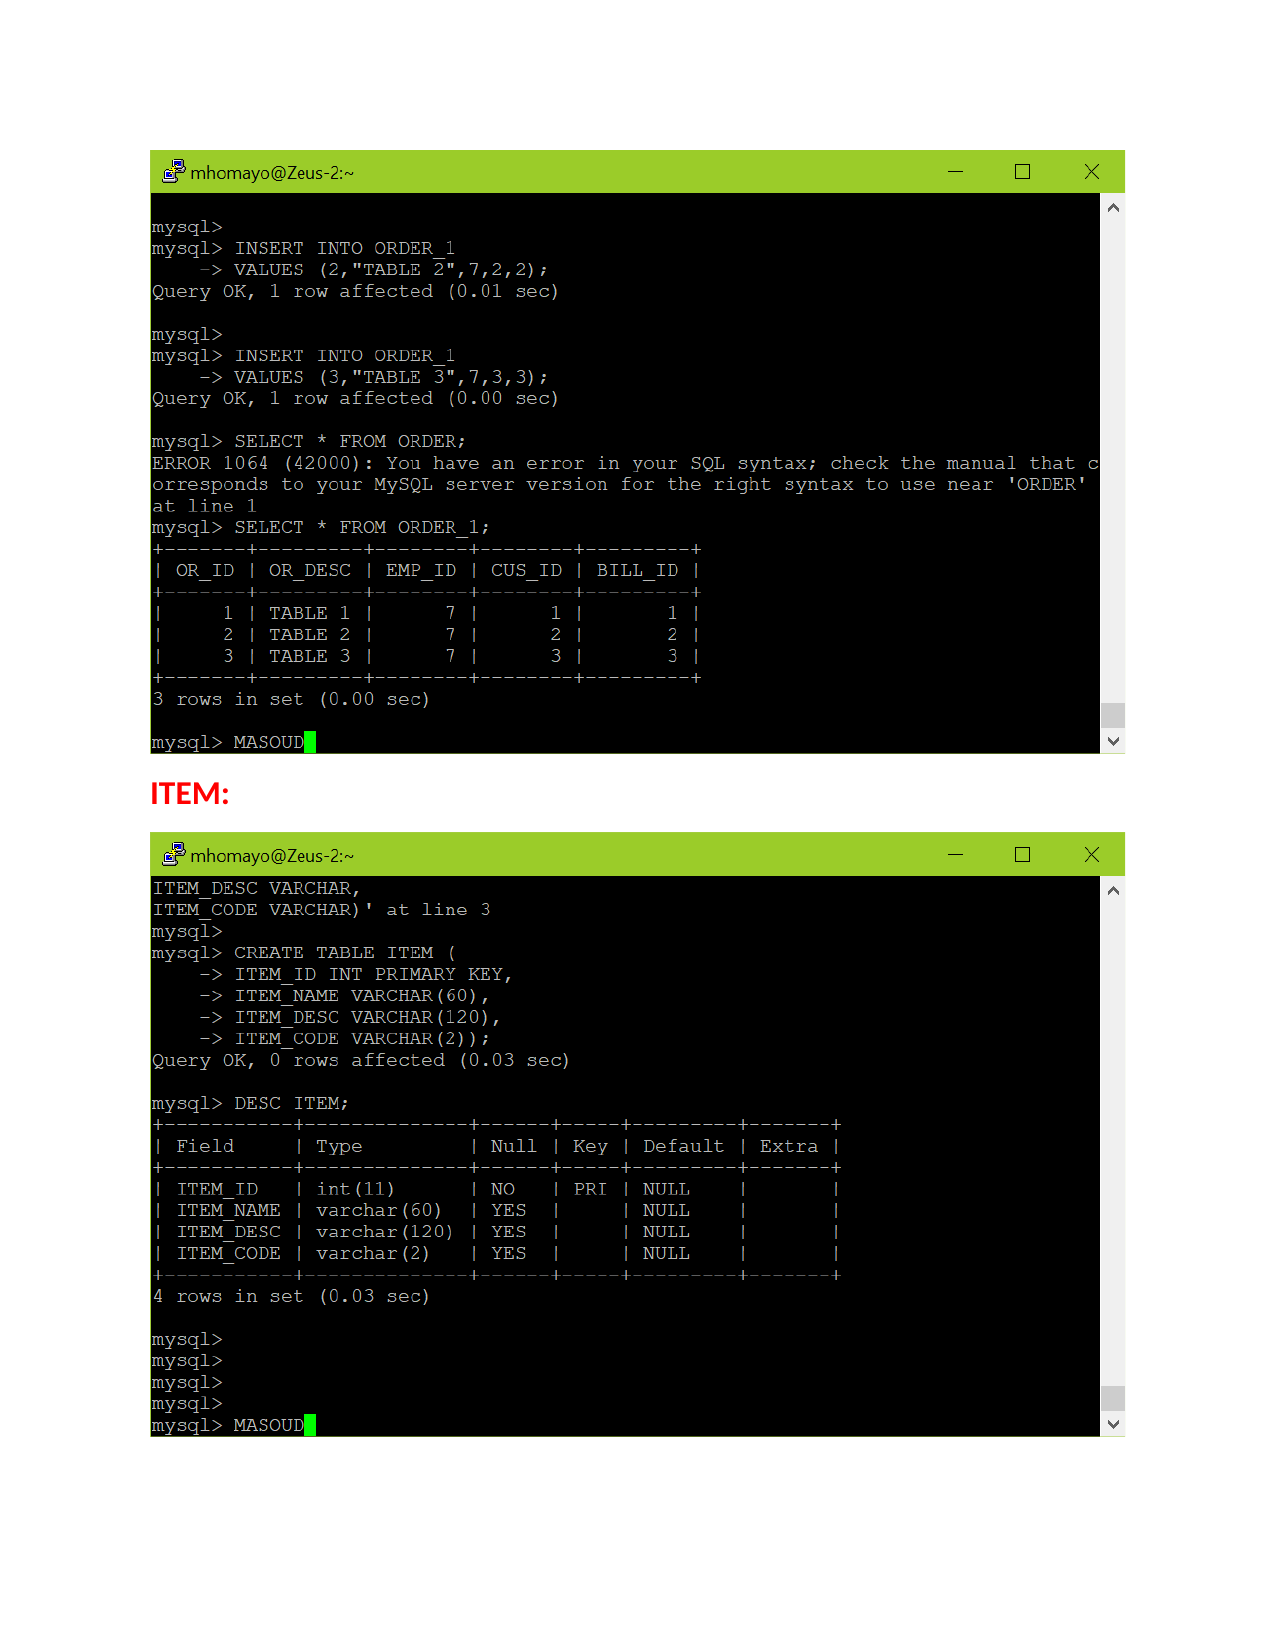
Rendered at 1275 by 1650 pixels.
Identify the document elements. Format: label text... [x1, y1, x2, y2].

picture [150, 832, 1125, 1437]
text ITEM: [150, 772, 1125, 813]
picture [150, 150, 1125, 754]
